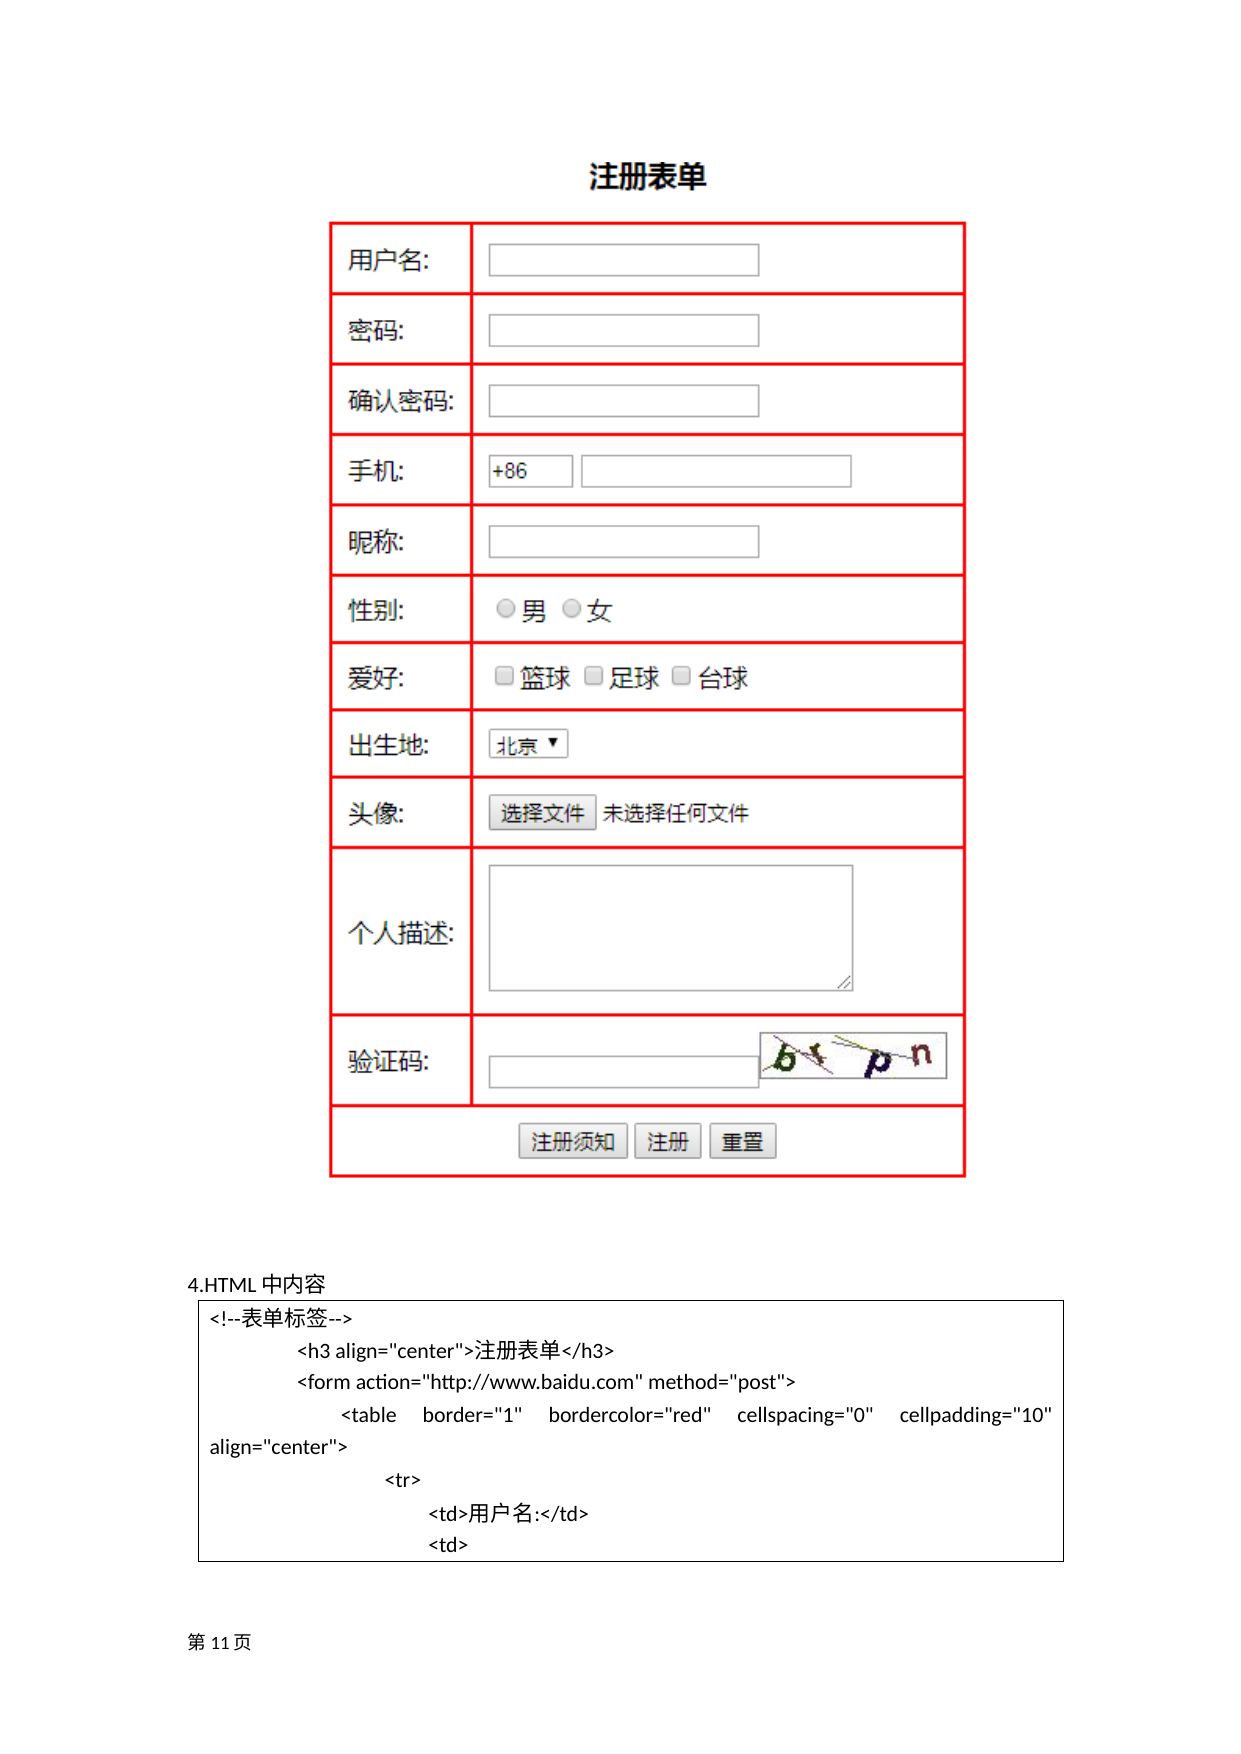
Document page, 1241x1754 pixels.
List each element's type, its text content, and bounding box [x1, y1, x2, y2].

picture [209, 162, 1043, 1181]
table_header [199, 1301, 1063, 1561]
text 4.HTML中内容 [187, 1267, 1053, 1299]
